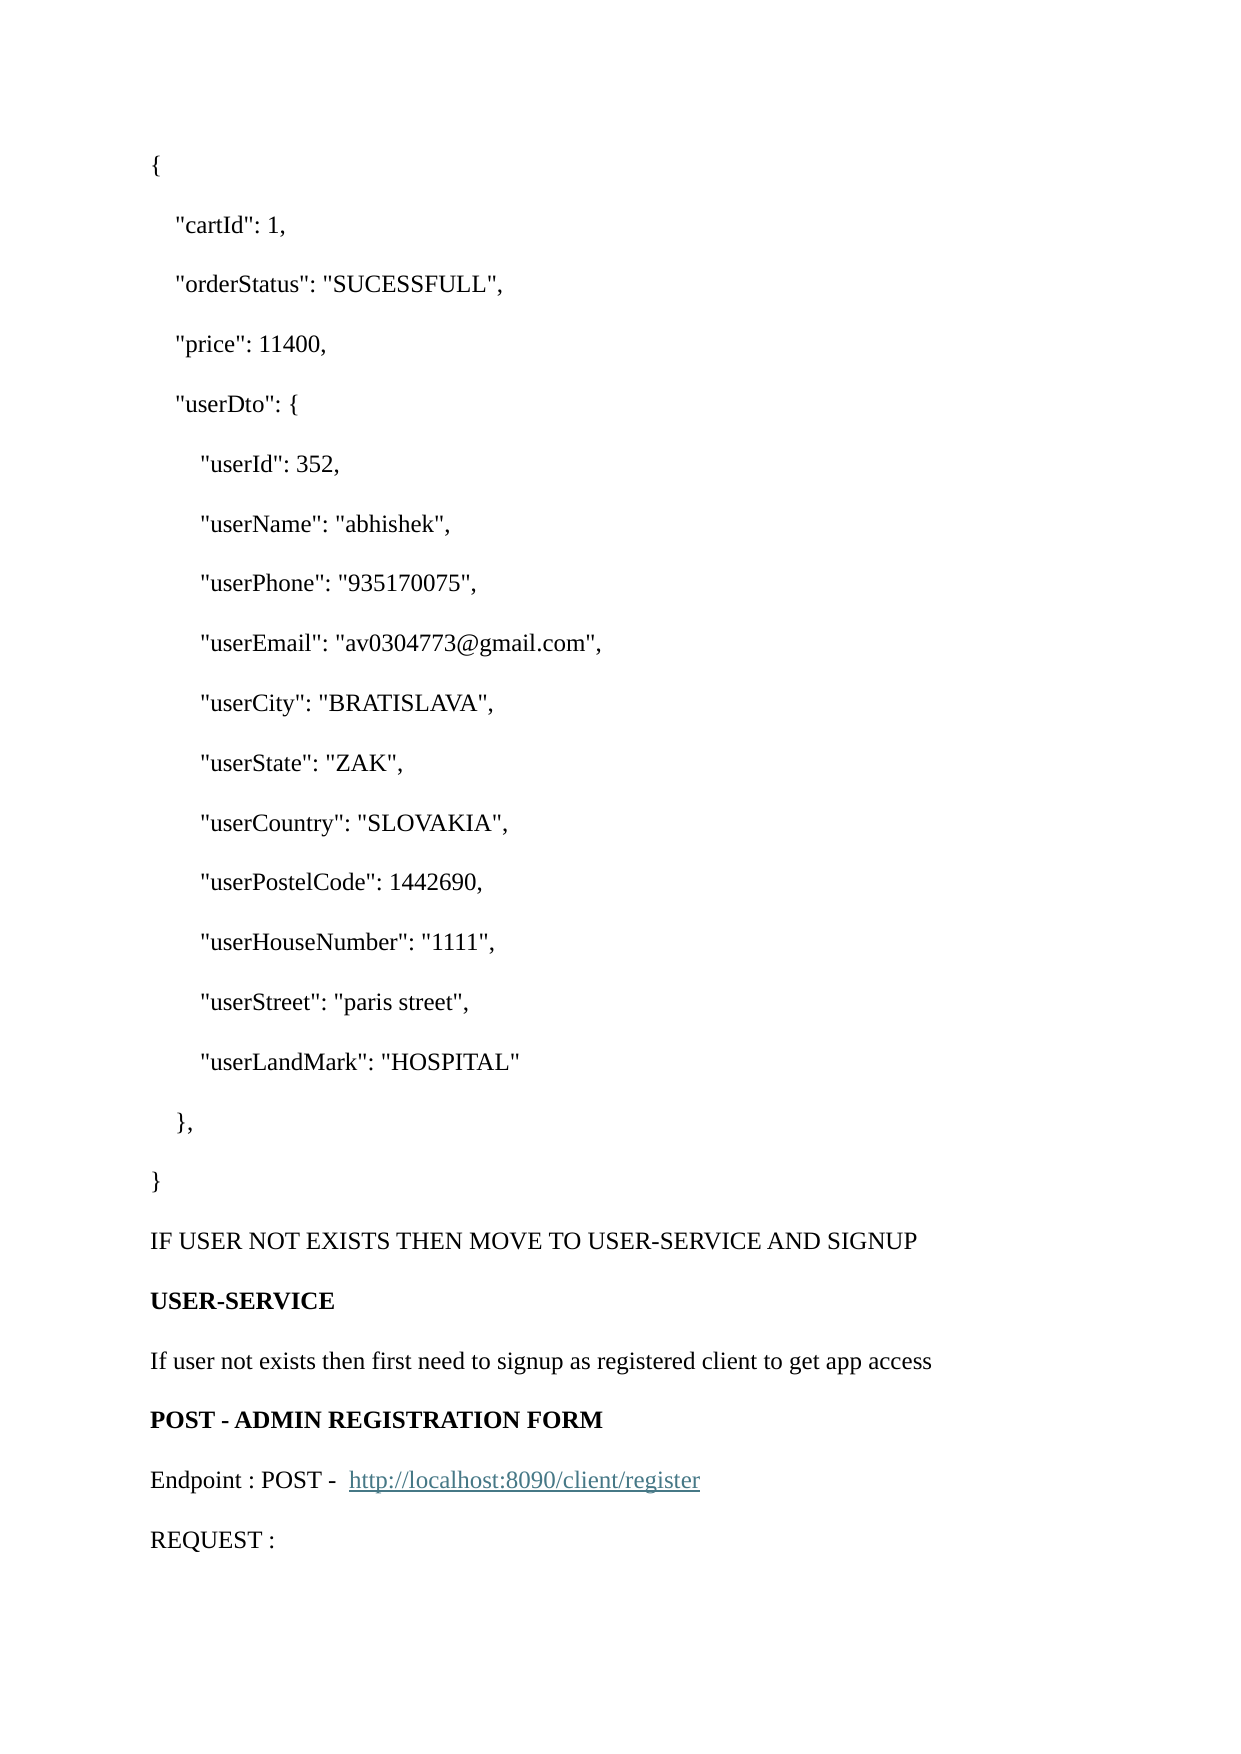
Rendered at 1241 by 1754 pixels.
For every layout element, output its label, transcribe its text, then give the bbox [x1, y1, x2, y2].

text Endpoint : POST - http://localhost:8090/client/register [150, 1465, 1090, 1494]
text USER-SERVICE [150, 1286, 1090, 1315]
text If user not exists then first need to signup as registered client to get app access [150, 1346, 1090, 1374]
text "userCountry": "SLOVAKIA", [150, 808, 1090, 836]
text REQUEST : [150, 1525, 1090, 1554]
text { [150, 150, 1090, 179]
text "userCity": "BRATISLAVA", [150, 688, 1090, 717]
text "price": 11400, [150, 329, 1090, 358]
text "userEmail": "av0304773@gmail.com", [150, 628, 1090, 657]
text POST - ADMIN REGISTRATION FORM [150, 1406, 1090, 1434]
text "cartId": 1, [150, 210, 1090, 238]
text "userId": 352, [150, 449, 1090, 478]
text "userDto": { [150, 389, 1090, 418]
text "userStreet": "paris street", [150, 987, 1090, 1016]
text "userLandMark": "HOSPITAL" [150, 1047, 1090, 1076]
text "userPostelCode": 1442690, [150, 867, 1090, 896]
text "userState": "ZAK", [150, 748, 1090, 777]
text "orderStatus": "SUCESSFULL", [150, 269, 1090, 298]
text "userHouseNumber": "1111", [150, 927, 1090, 956]
text }, [150, 1107, 1090, 1135]
text "userName": "abhishek", [150, 509, 1090, 537]
text IF USER NOT EXISTS THEN MOVE TO USER-SERVICE AND SIGNUP [150, 1226, 1090, 1255]
text } [150, 1166, 1090, 1195]
text "userPhone": "935170075", [150, 568, 1090, 597]
